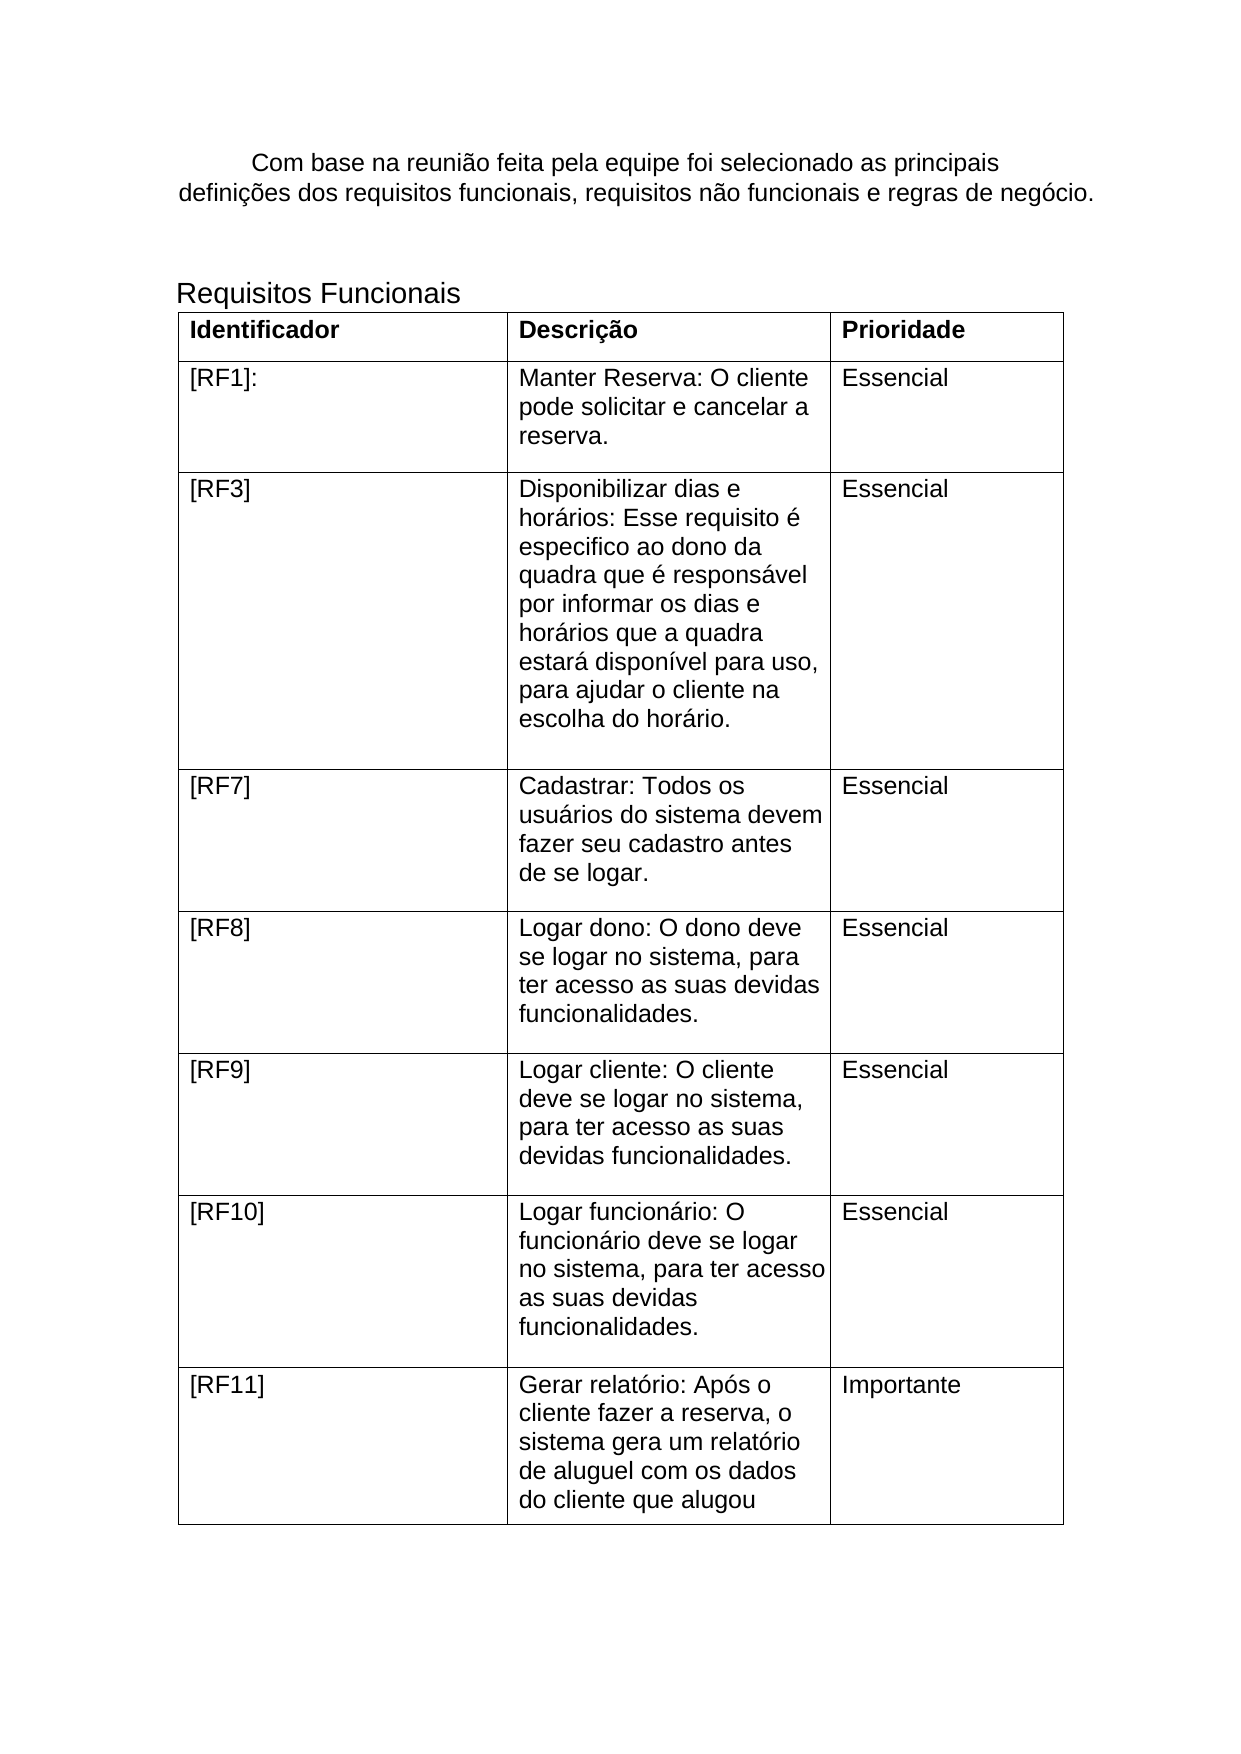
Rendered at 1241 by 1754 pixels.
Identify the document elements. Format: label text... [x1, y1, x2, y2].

text Com base na reunião feita pela equipe foi selecionado as principais definições dos requisitos funcionais, requisitos não funcionais e regras de negócio. [178, 148, 1105, 207]
text Requisitos Funcionais [176, 276, 1105, 310]
table_cell [RF8] [179, 912, 507, 1052]
table_cell Logar dono: O dono deve se logar no sistema, para ter acesso as suas devidas funcionalidades. [508, 912, 830, 1052]
table_cell Essencial [831, 362, 1063, 472]
table_cell Cadastrar: Todos os usuários do sistema devem fazer seu cadastro antes de se logar. [508, 770, 830, 911]
table_header Descrição [508, 313, 830, 361]
table_cell Manter Reserva: O cliente pode solicitar e cancelar a reserva. [508, 362, 830, 472]
table_cell Gerar relatório: Após o cliente fazer a reserva, o sistema gera um relatório de aluguel com os dados do cliente que alugou [508, 1368, 830, 1523]
table_cell [RF1]: [179, 362, 507, 472]
table_cell [RF9] [179, 1054, 507, 1194]
table_cell Essencial [831, 1054, 1063, 1194]
table_cell Essencial [831, 770, 1063, 911]
table_cell [RF3] [179, 473, 507, 769]
table_cell Essencial [831, 912, 1063, 1052]
table_cell Essencial [831, 1196, 1063, 1367]
table_cell [RF11] [179, 1368, 507, 1523]
table_cell Essencial [831, 473, 1063, 769]
table_cell Importante [831, 1368, 1063, 1523]
table_cell [RF7] [179, 770, 507, 911]
table_header Identificador [179, 313, 507, 361]
table_cell Logar funcionário: O funcionário deve se logar no sistema, para ter acesso as suas devidas funcionalidades. [508, 1196, 830, 1367]
table_cell Logar cliente: O cliente deve se logar no sistema, para ter acesso as suas devidas funcionalidades. [508, 1054, 830, 1194]
table_header Prioridade [831, 313, 1063, 361]
table_cell [RF10] [179, 1196, 507, 1367]
table_cell Disponibilizar dias e horários: Esse requisito é especifico ao dono da quadra que é responsável por informar os dias e horários que a quadra estará disponível para uso, para ajudar o cliente na escolha do horário. [508, 473, 830, 769]
